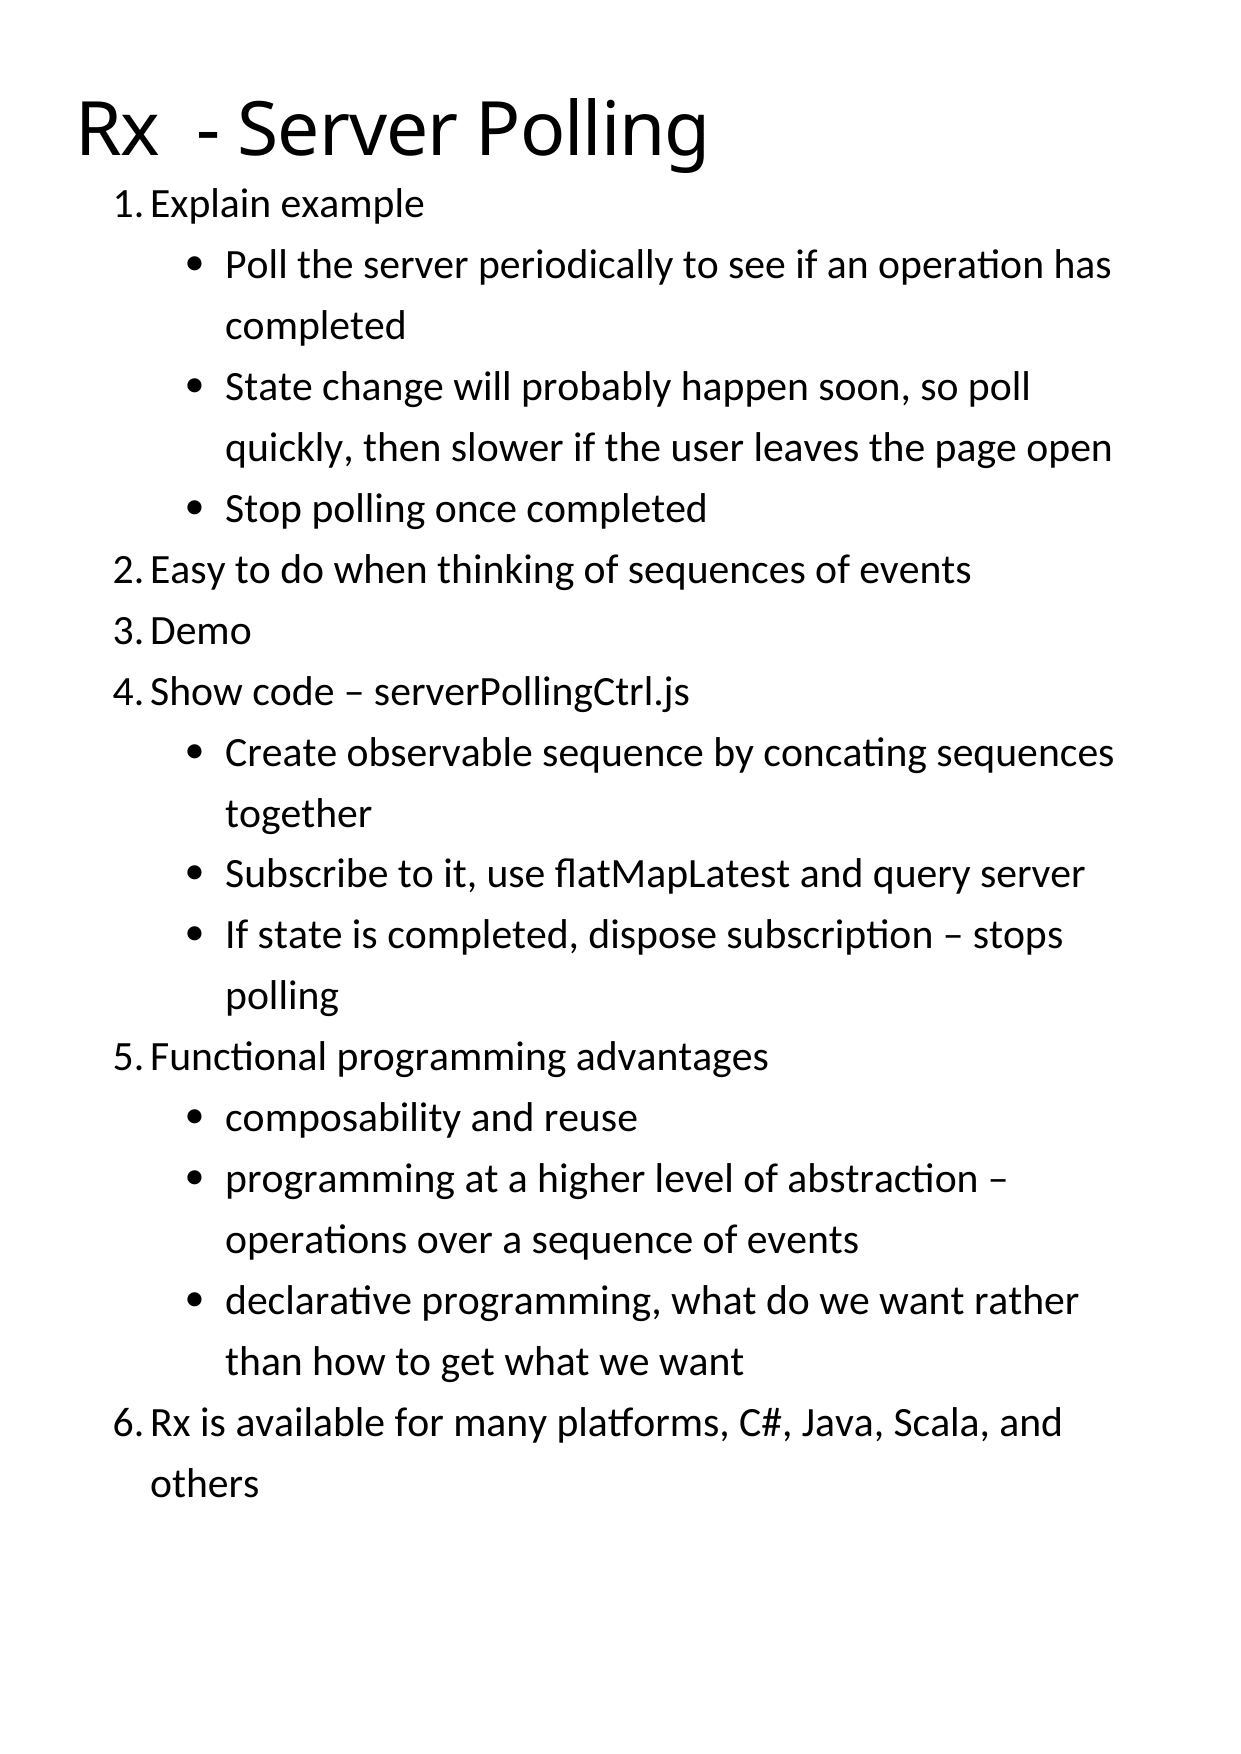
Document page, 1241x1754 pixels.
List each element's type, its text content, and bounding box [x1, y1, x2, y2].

list Demo [112, 604, 1165, 654]
list declarative programming, what do we want rather than how to get what we want [187, 1274, 1165, 1386]
list Show code – serverPollingCtrl.js [112, 665, 1165, 716]
list If state is completed, dispose subscription – stops polling [187, 908, 1165, 1020]
list Rx is available for many platforms, C#, Java, Scala, and others [112, 1396, 1165, 1508]
list Create observable sequence by concating sequences together [187, 726, 1165, 837]
list Subscribe to it, use flatMapLatest and query server [187, 847, 1165, 898]
list programming at a higher level of abstraction – operations over a sequence of events [187, 1152, 1165, 1264]
list Stop polling once completed [187, 482, 1165, 533]
list Functional programming advantages [112, 1030, 1165, 1081]
list Easy to do when thinking of sequences of events [112, 543, 1165, 594]
list Explain example [112, 177, 1165, 228]
title Rx - Server Polling [75, 75, 1165, 177]
list Poll the server periodically to see if an operation has completed [187, 238, 1165, 350]
list State change will probably happen soon, so poll quickly, then slower if the user leaves the page open [187, 360, 1165, 472]
list composability and reuse [187, 1091, 1165, 1142]
